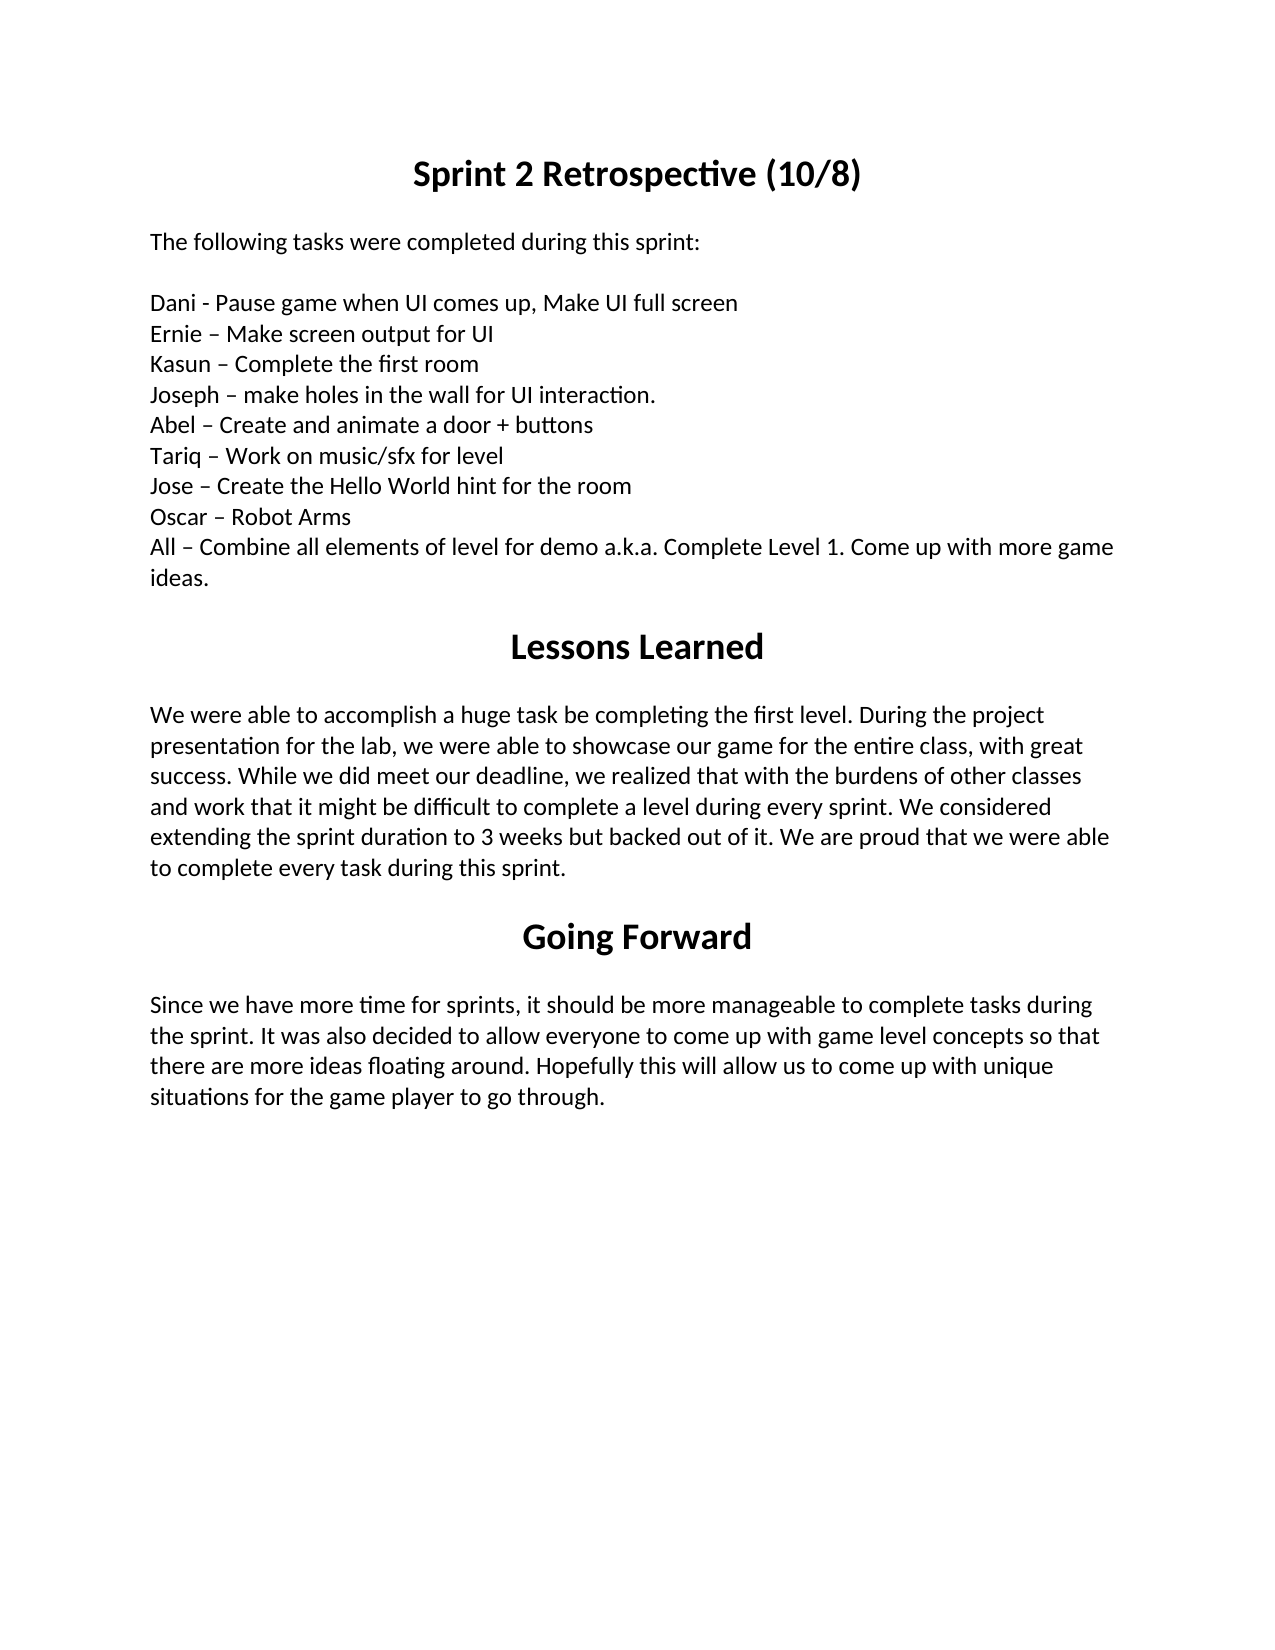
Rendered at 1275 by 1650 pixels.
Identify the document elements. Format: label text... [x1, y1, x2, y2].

text Ernie – Make screen output for UI [150, 318, 1125, 348]
text Jose – Create the Hello World hint for the room [150, 471, 1125, 501]
text The following tasks were completed during this sprint: [150, 226, 1125, 257]
text Joseph – make holes in the wall for UI interaction. [150, 379, 1125, 409]
text Since we have more time for sprints, it should be more manageable to complete tasks during the sprint. It was also decided to allow everyone to come up with game level concepts so that there are more ideas floating around. Hopefully this will allow us to come up with unique situations for the game player to go through. [150, 989, 1125, 1112]
text Lessons Learned [150, 623, 1125, 669]
text Oscar – Robot Arms [150, 501, 1125, 532]
text Dani - Pause game when UI comes up, Make UI full screen [150, 287, 1125, 318]
text We were able to accomplish a huge task be completing the first level. During the project presentation for the lab, we were able to showcase our game for the entire class, with great success. While we did meet our deadline, we realized that with the burdens of other classes and work that it might be difficult to complete a level during every sprint. We considered extending the sprint duration to 3 weeks but backed out of it. We are proud that we were able to complete every task during this sprint. [150, 699, 1125, 883]
text Tariq – Work on music/sfx for level [150, 440, 1125, 471]
text Sprint 2 Retrospective (10/8) [150, 150, 1125, 196]
text Going Forward [150, 913, 1125, 959]
text Abel – Create and animate a door + buttons [150, 409, 1125, 440]
text All – Combine all elements of level for demo a.k.a. Complete Level 1. Come up with more game ideas. [150, 532, 1125, 593]
text Kasun – Complete the first room [150, 348, 1125, 379]
